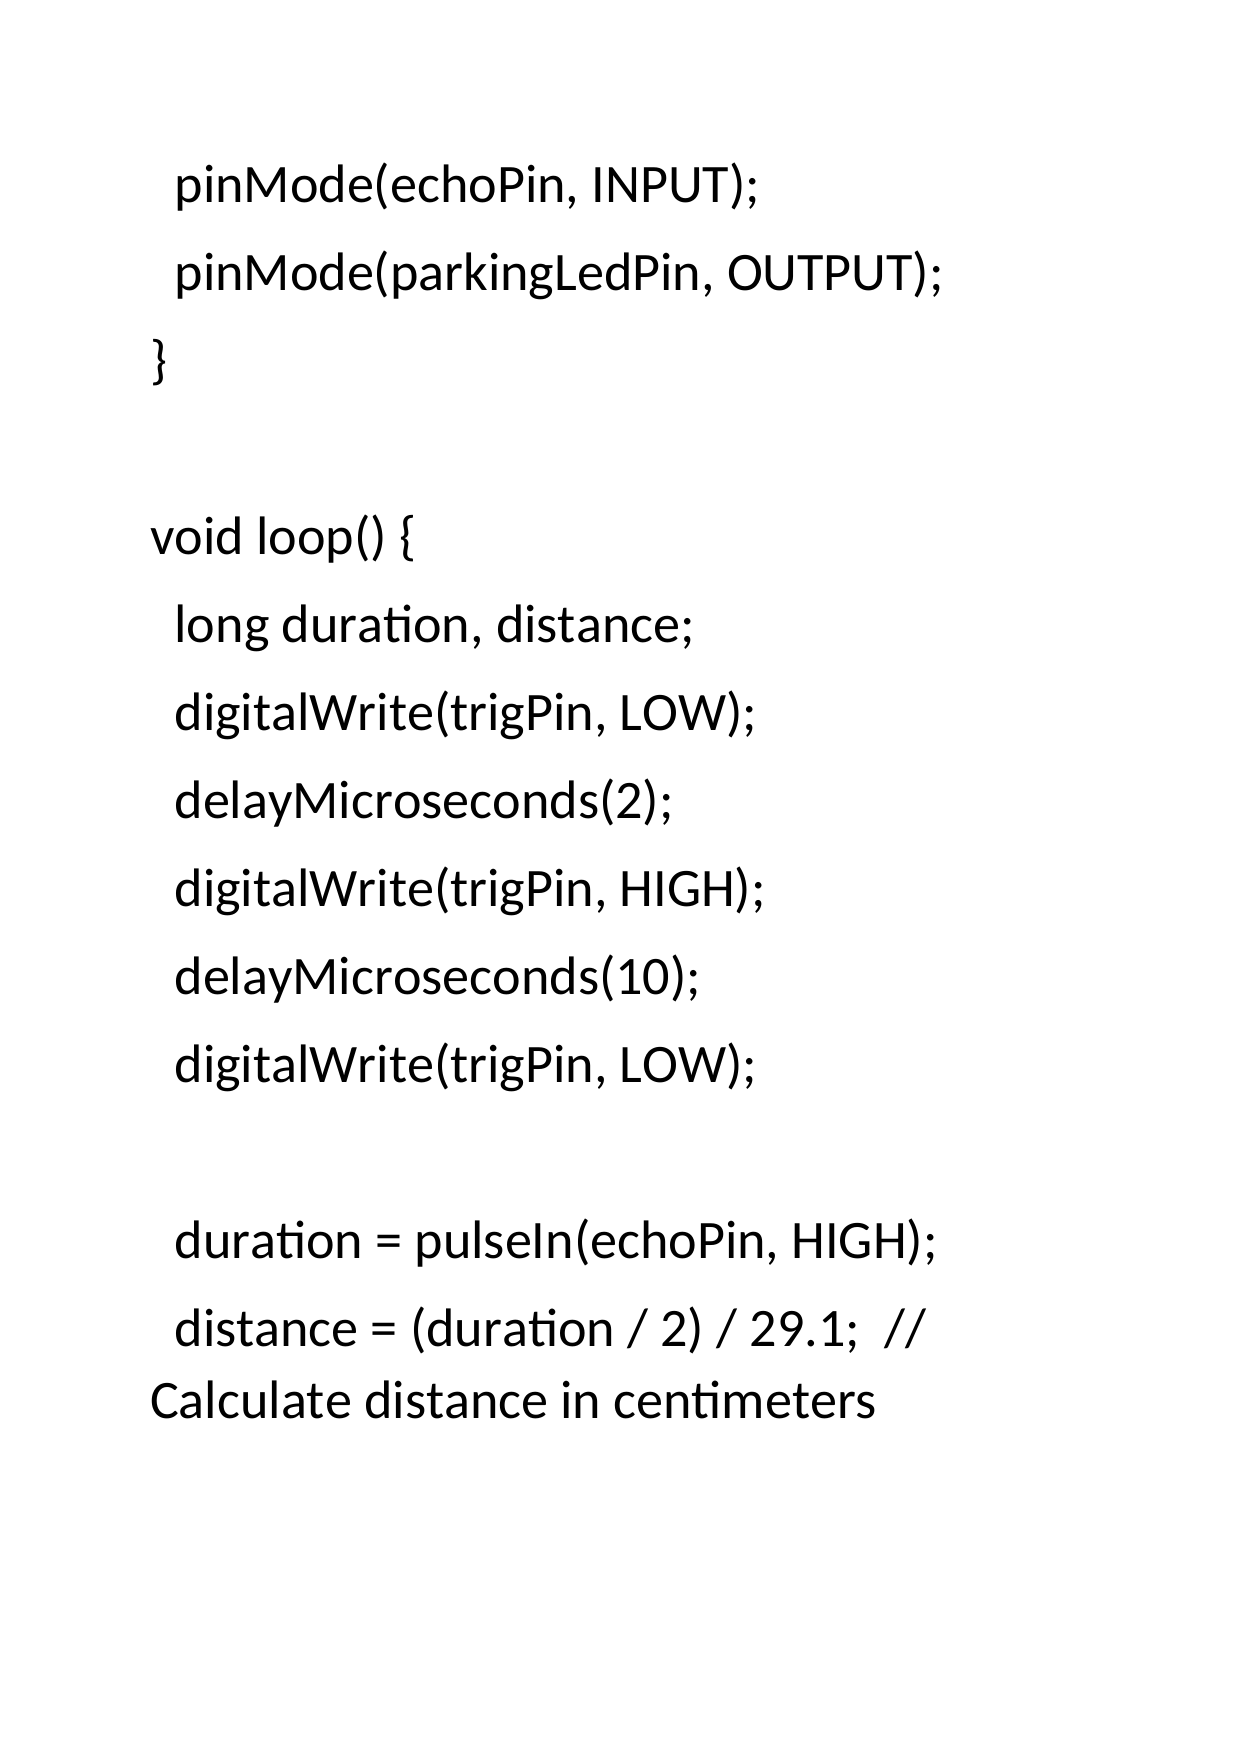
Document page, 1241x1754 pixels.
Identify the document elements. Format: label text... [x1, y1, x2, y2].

text delayMicroseconds(2); [150, 766, 1090, 832]
text digitalWrite(trigPin, HIGH); [150, 854, 1090, 920]
text duration = pulseIn(echoPin, HIGH); [150, 1206, 1090, 1272]
text pinMode(echoPin, INPUT); [150, 150, 1090, 216]
text digitalWrite(trigPin, LOW); [150, 1030, 1090, 1096]
text long duration, distance; [150, 590, 1090, 656]
text } [150, 326, 1090, 392]
text delayMicroseconds(10); [150, 942, 1090, 1008]
text digitalWrite(trigPin, LOW); [150, 678, 1090, 744]
text pinMode(parkingLedPin, OUTPUT); [150, 238, 1090, 304]
text distance = (duration / 2) / 29.1; // Calculate distance in centimeters [150, 1294, 1090, 1432]
text void loop() { [150, 502, 1090, 568]
